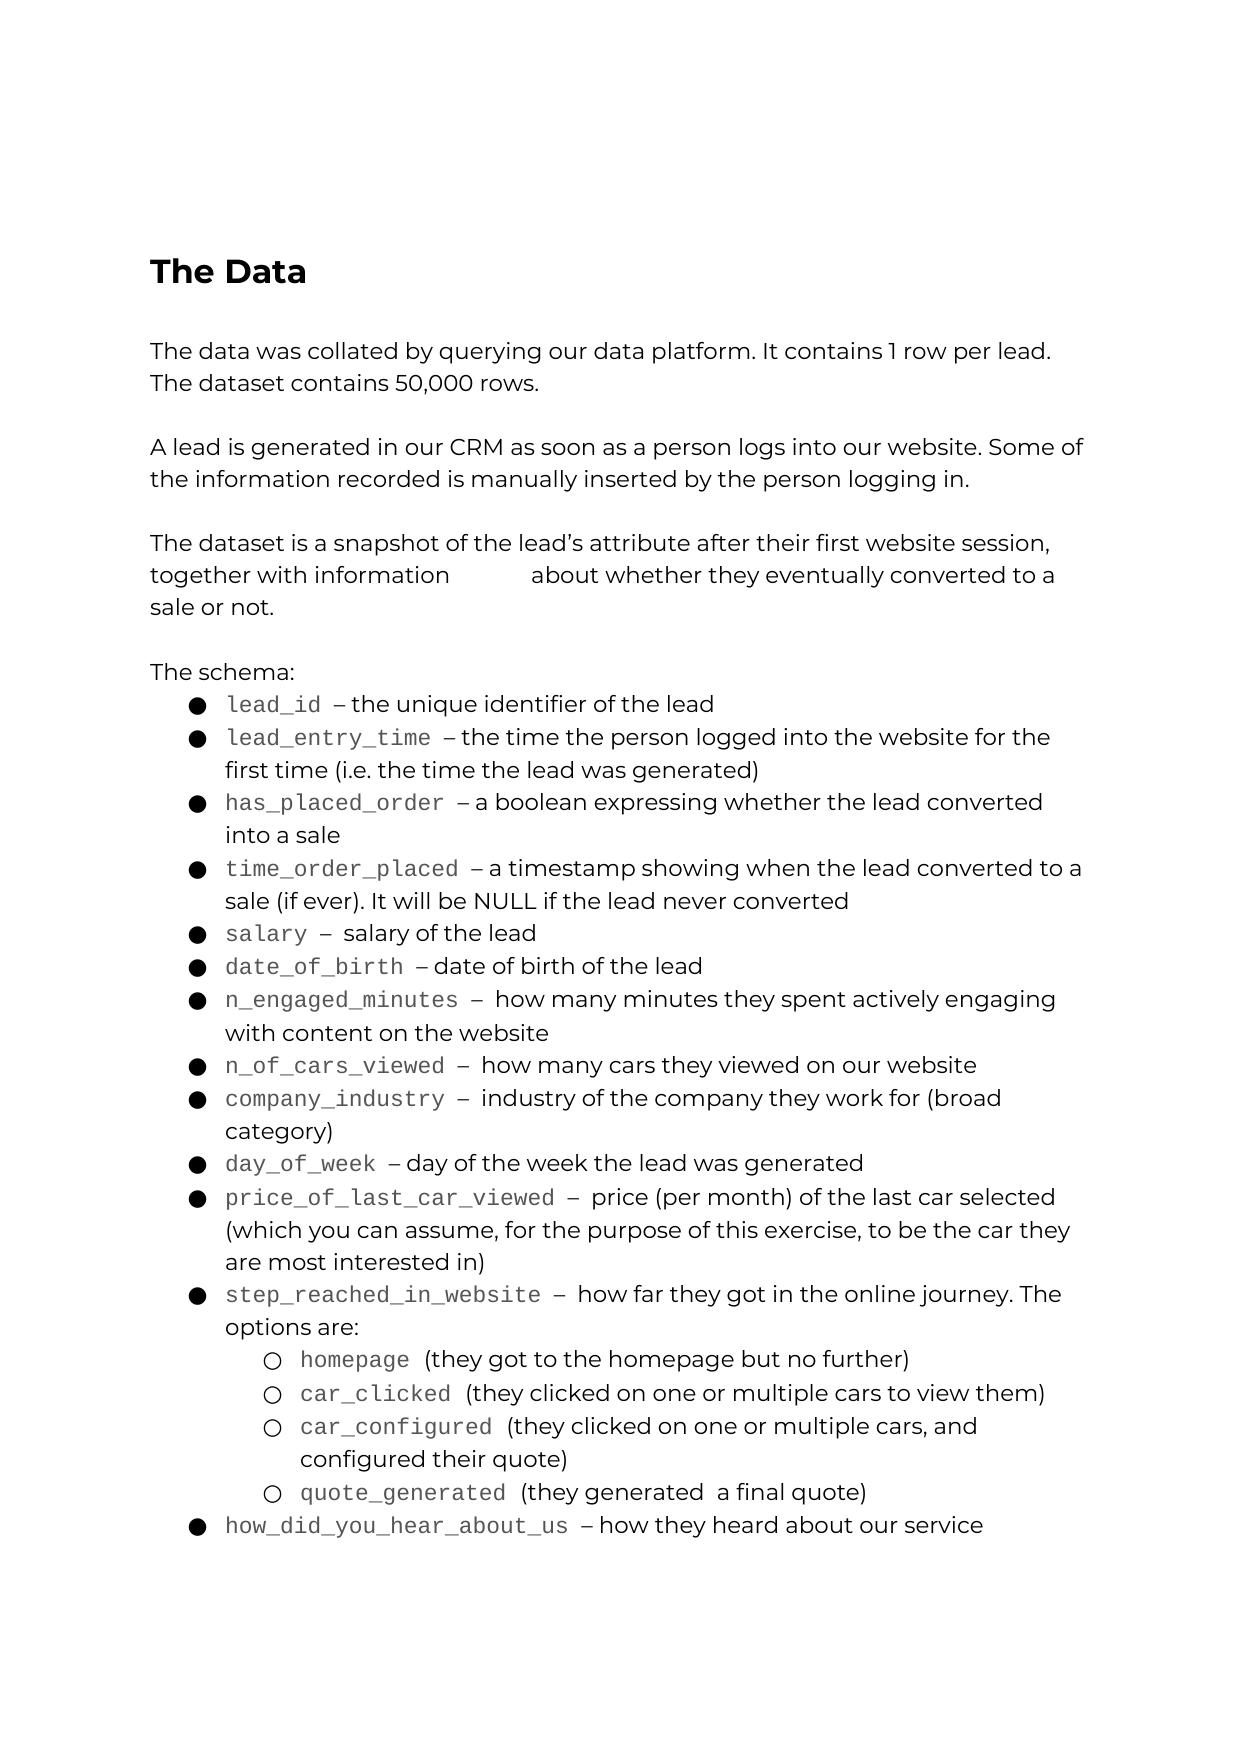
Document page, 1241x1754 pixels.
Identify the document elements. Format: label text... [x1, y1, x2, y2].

text The schema: [150, 658, 1090, 686]
list step_reached_in_website – how far they got in the online journey. The options are: [187, 1280, 1090, 1342]
list n_of_cars_viewed – how many cars they viewed on our website [187, 1051, 1090, 1080]
list quote_generated (they generated a final quote) [262, 1478, 1090, 1507]
text The data was collated by querying our data platform. It contains 1 row per lead. The dataset contains 50,000 rows. [150, 337, 1090, 397]
list lead_entry_time – the time the person logged into the website for the first time (i.e. the time the lead was generated) [187, 723, 1090, 784]
text The dataset is a snapshot of the lead’s attribute after their first website session, together with information about whether they eventually converted to a sale or not. [150, 529, 1090, 621]
list time_order_placed – a timestamp showing when the lead converted to a sale (if ever). It will be NULL if the lead never converted [187, 854, 1090, 915]
list car_clicked (they clicked on one or multiple cars to view them) [262, 1379, 1090, 1408]
list company_industry – industry of the company they work for (broad category) [187, 1084, 1090, 1146]
list price_of_last_car_viewed – price (per month) of the last car selected (which you can assume, for the purpose of this exercise, to be the car they are most interested in) [187, 1183, 1090, 1276]
list day_of_week – day of the week the lead was generated [187, 1150, 1090, 1179]
list salary – salary of the lead [187, 919, 1090, 948]
list homepage (they got to the homepage but no further) [262, 1346, 1090, 1375]
list lead_id – the unique identifier of the lead [187, 690, 1090, 719]
text A lead is generated in our CRM as soon as a person logs into our website. Some of the information recorded is manually inserted by the person logging in. [150, 433, 1090, 493]
subtitle The Data [150, 252, 1090, 292]
list has_placed_order – a boolean expressing whether the lead converted into a sale [187, 788, 1090, 849]
list car_configured (they clicked on one or multiple cars, and configured their quote) [262, 1412, 1090, 1473]
list n_engaged_minutes – how many minutes they spent actively engaging with content on the website [187, 986, 1090, 1047]
list date_of_birth – date of birth of the lead [187, 952, 1090, 981]
list how_did_you_hear_about_us – how they heard about our service [187, 1511, 1090, 1540]
